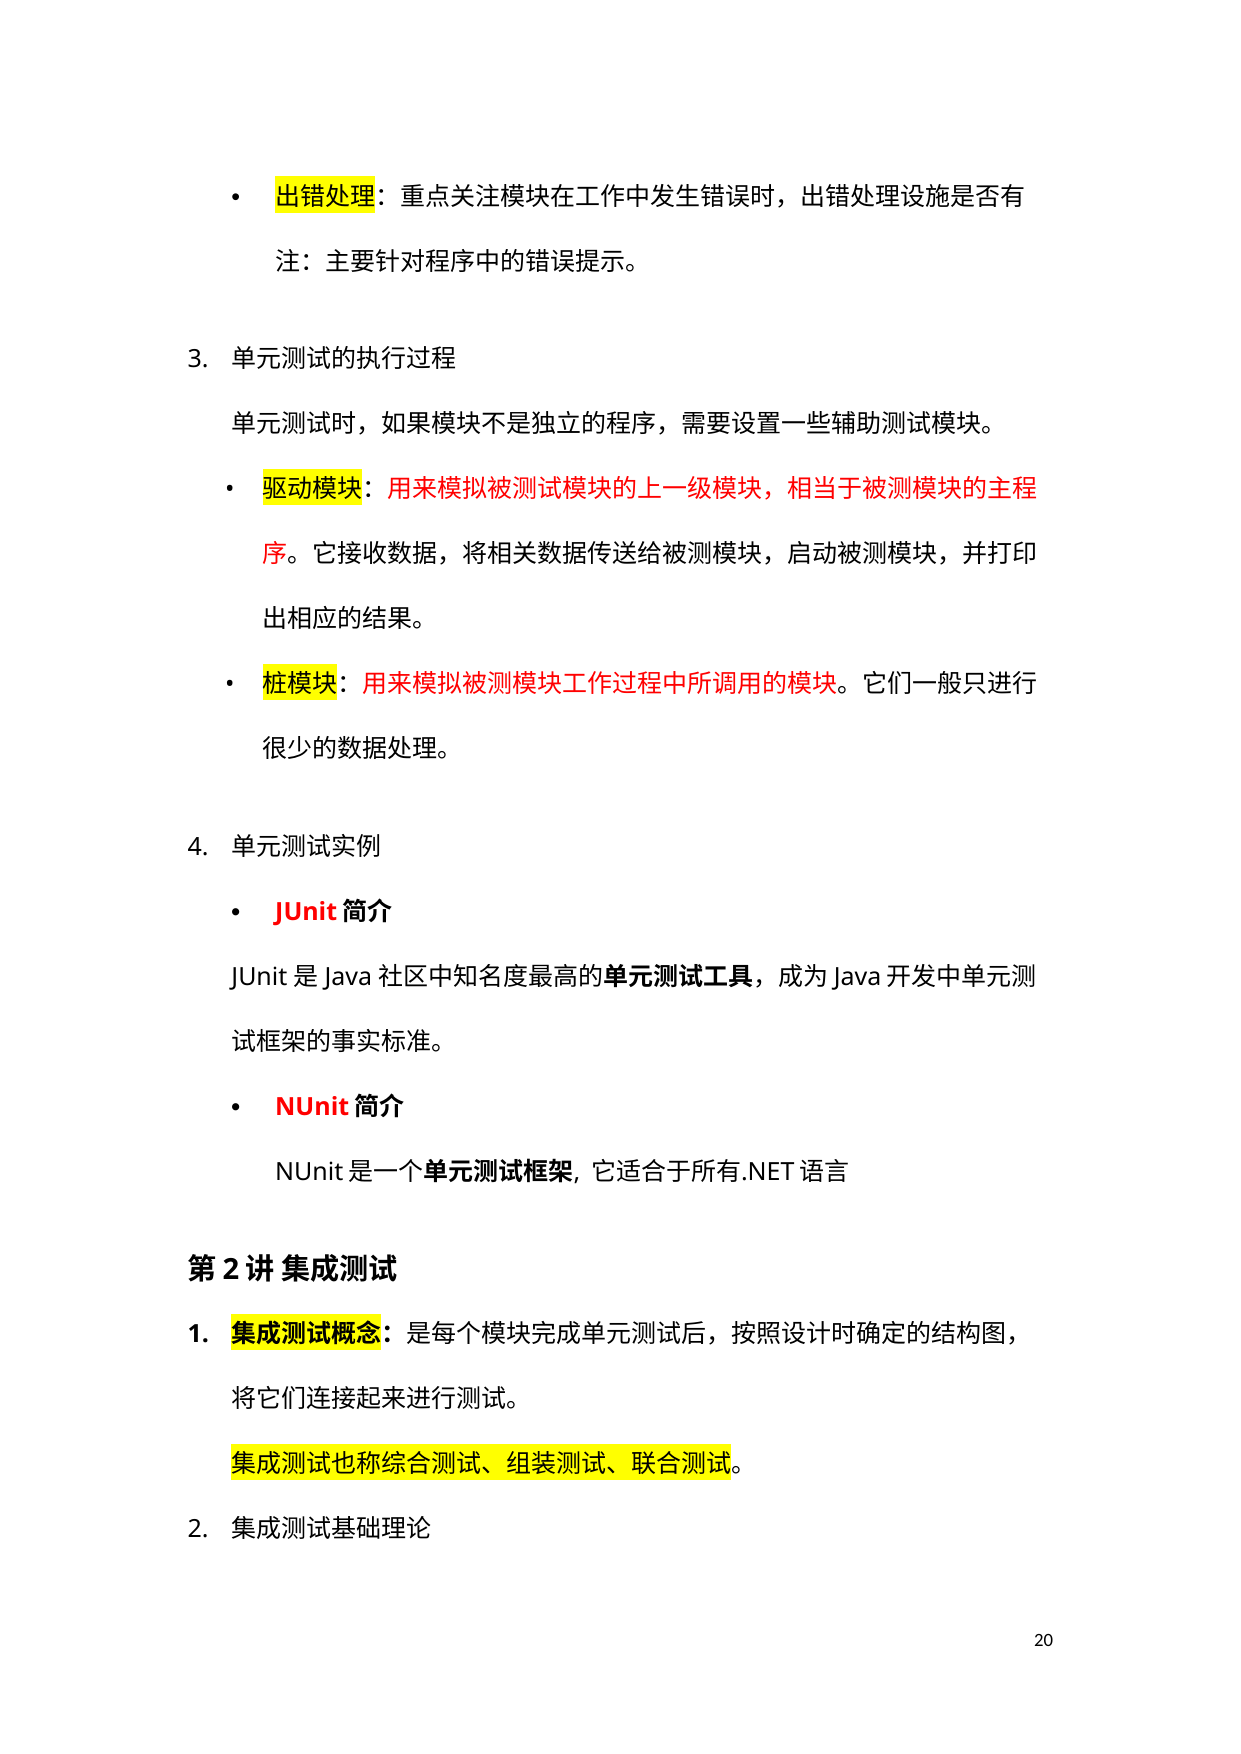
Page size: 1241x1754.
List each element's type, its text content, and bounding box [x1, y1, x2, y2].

list 注：主要针对程序中的错误提示。 [275, 227, 1053, 292]
text 集成测试也称综合测试、组装测试、联合测试。 [231, 1429, 1053, 1494]
list JUnit 是 Java 社区中知名度最高的单元测试工具，成为Java开发中单元测试框架的事实标准。 [231, 942, 1053, 1072]
list 单元测试实例 [187, 812, 1053, 877]
list 集成测试基础理论 [187, 1494, 1053, 1559]
list 出错处理：重点关注模块在工作中发生错误时，出错处理设施是否有 [231, 162, 1053, 227]
list 单元测试时，如果模块不是独立的程序，需要设置一些辅助测试模块。 [231, 389, 1053, 454]
list 驱动模块：用来模拟被测试模块的上一级模块，相当于被测模块的主程序。它接收数据，将相关数据传送给被测模块，启动被测模块，并打印出相应的结果。 [225, 454, 1053, 649]
list NUnit简介 [231, 1072, 1053, 1137]
list 桩模块：用来模拟被测模块工作过程中所调用的模块。它们一般只进行很少的数据处理。 [225, 649, 1053, 779]
text 第2讲 集成测试 [187, 1234, 1053, 1299]
list JUnit简介 [231, 877, 1053, 942]
list 单元测试的执行过程 [187, 324, 1053, 389]
list 集成测试概念：是每个模块完成单元测试后，按照设计时确定的结构图，将它们连接起来进行测试。 [187, 1299, 1053, 1429]
list NUnit是一个单元测试框架, 它适合于所有.NET语言 [275, 1137, 1053, 1202]
